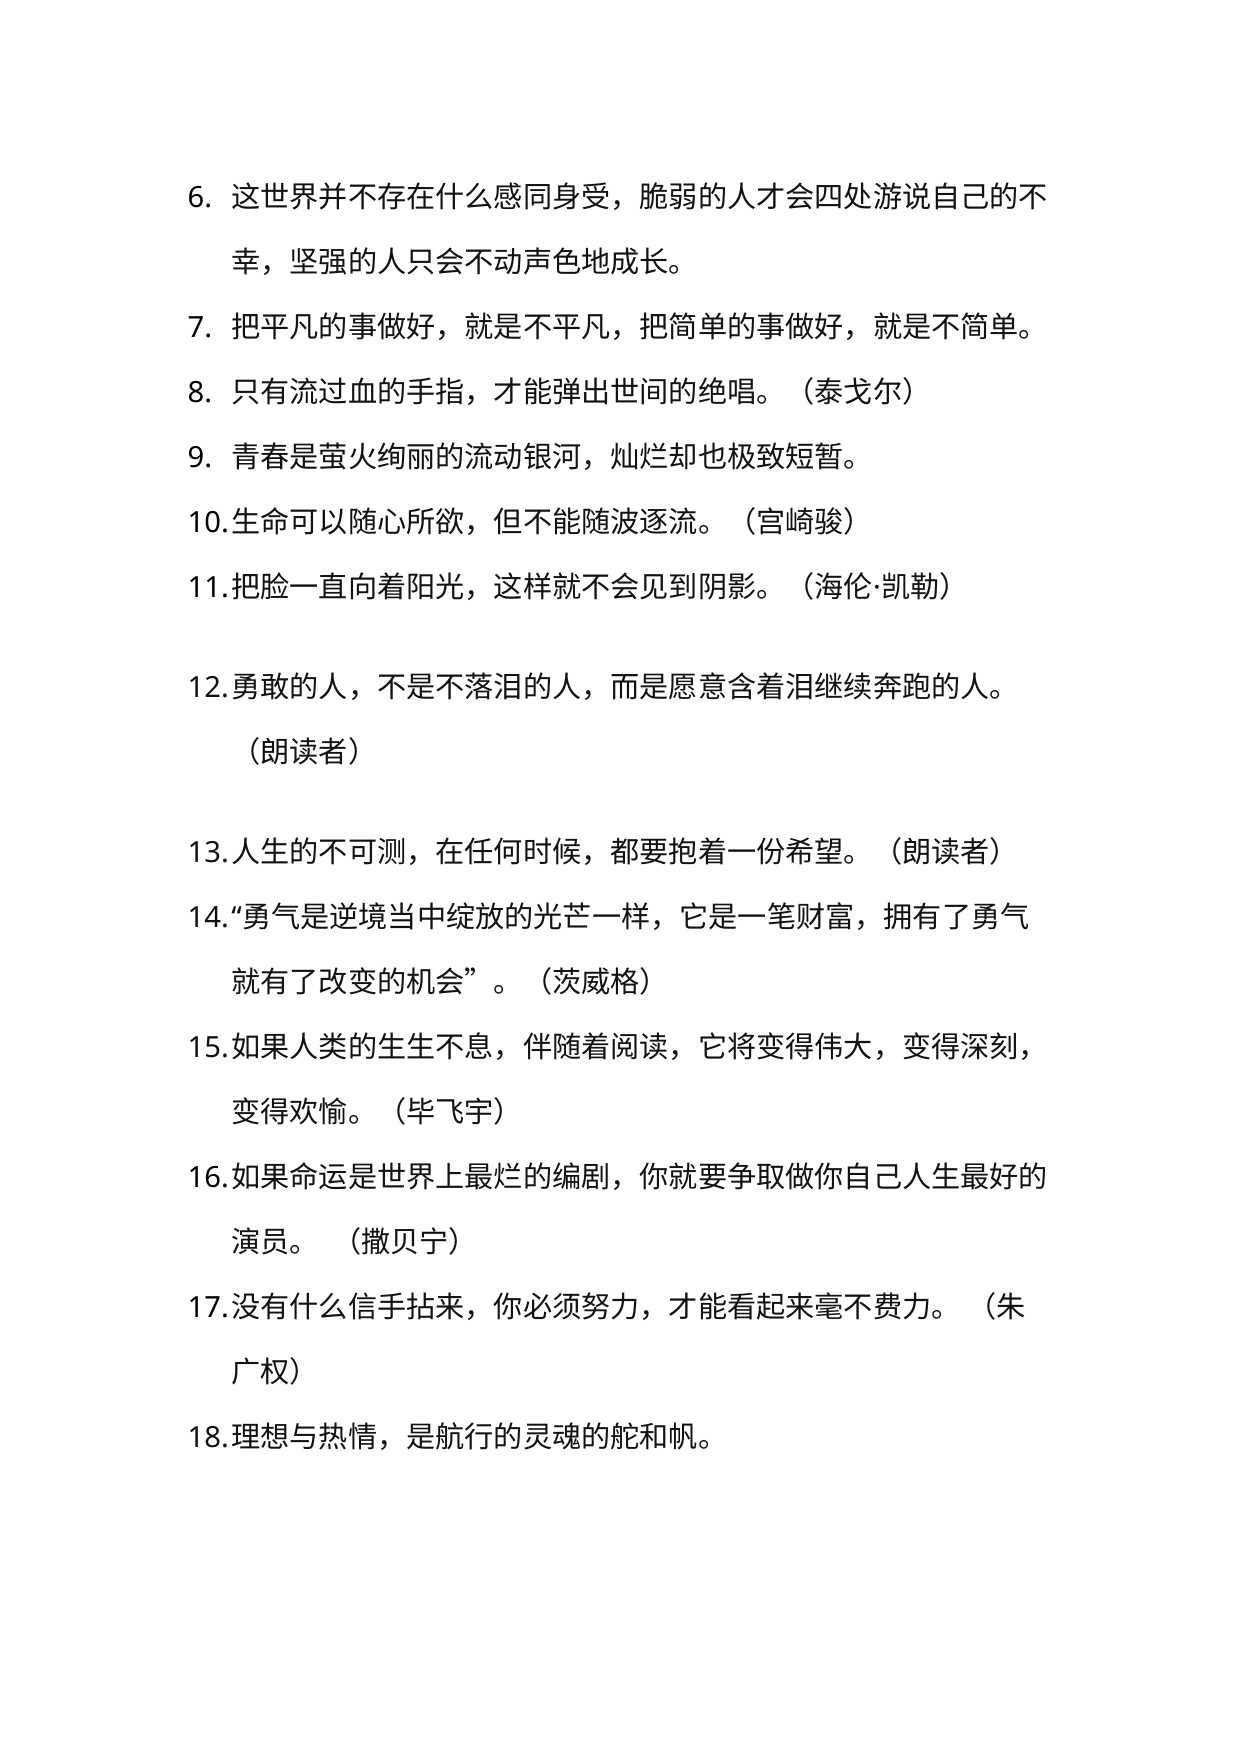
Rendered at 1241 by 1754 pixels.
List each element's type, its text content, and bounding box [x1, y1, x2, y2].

list “勇气是逆境当中绽放的光芒一样，它是一笔财富，拥有了勇气就有了改变的机会”。（茨威格） [187, 882, 1053, 1012]
list 没有什么信手拈来，你必须努力，才能看起来毫不费力。 （朱广权） [187, 1272, 1053, 1402]
list 青春是萤火绚丽的流动银河，灿烂却也极致短暂。 [187, 422, 1053, 487]
list 如果人类的生生不息，伴随着阅读，它将变得伟大，变得深刻，变得欢愉。（毕飞宇） [187, 1012, 1053, 1142]
list 人生的不可测，在任何时候，都要抱着一份希望。（朗读者） [187, 817, 1053, 882]
list 如果命运是世界上最烂的编剧，你就要争取做你自己人生最好的演员。 （撒贝宁） [187, 1142, 1053, 1272]
list 理想与热情，是航行的灵魂的舵和帆。 [187, 1402, 1053, 1467]
list 勇敢的人，不是不落泪的人，而是愿意含着泪继续奔跑的人。（朗读者） [187, 652, 1053, 782]
list 这世界并不存在什么感同身受，脆弱的人才会四处游说自己的不幸，坚强的人只会不动声色地成长。 [187, 162, 1053, 292]
list 生命可以随心所欲，但不能随波逐流。（宫崎骏） [187, 487, 1053, 552]
list 把平凡的事做好，就是不平凡，把简单的事做好，就是不简单。 [187, 292, 1053, 357]
list 把脸一直向着阳光，这样就不会见到阴影。（海伦·凯勒） [187, 552, 1053, 617]
list 只有流过血的手指，才能弹出世间的绝唱。（泰戈尔） [187, 357, 1053, 422]
